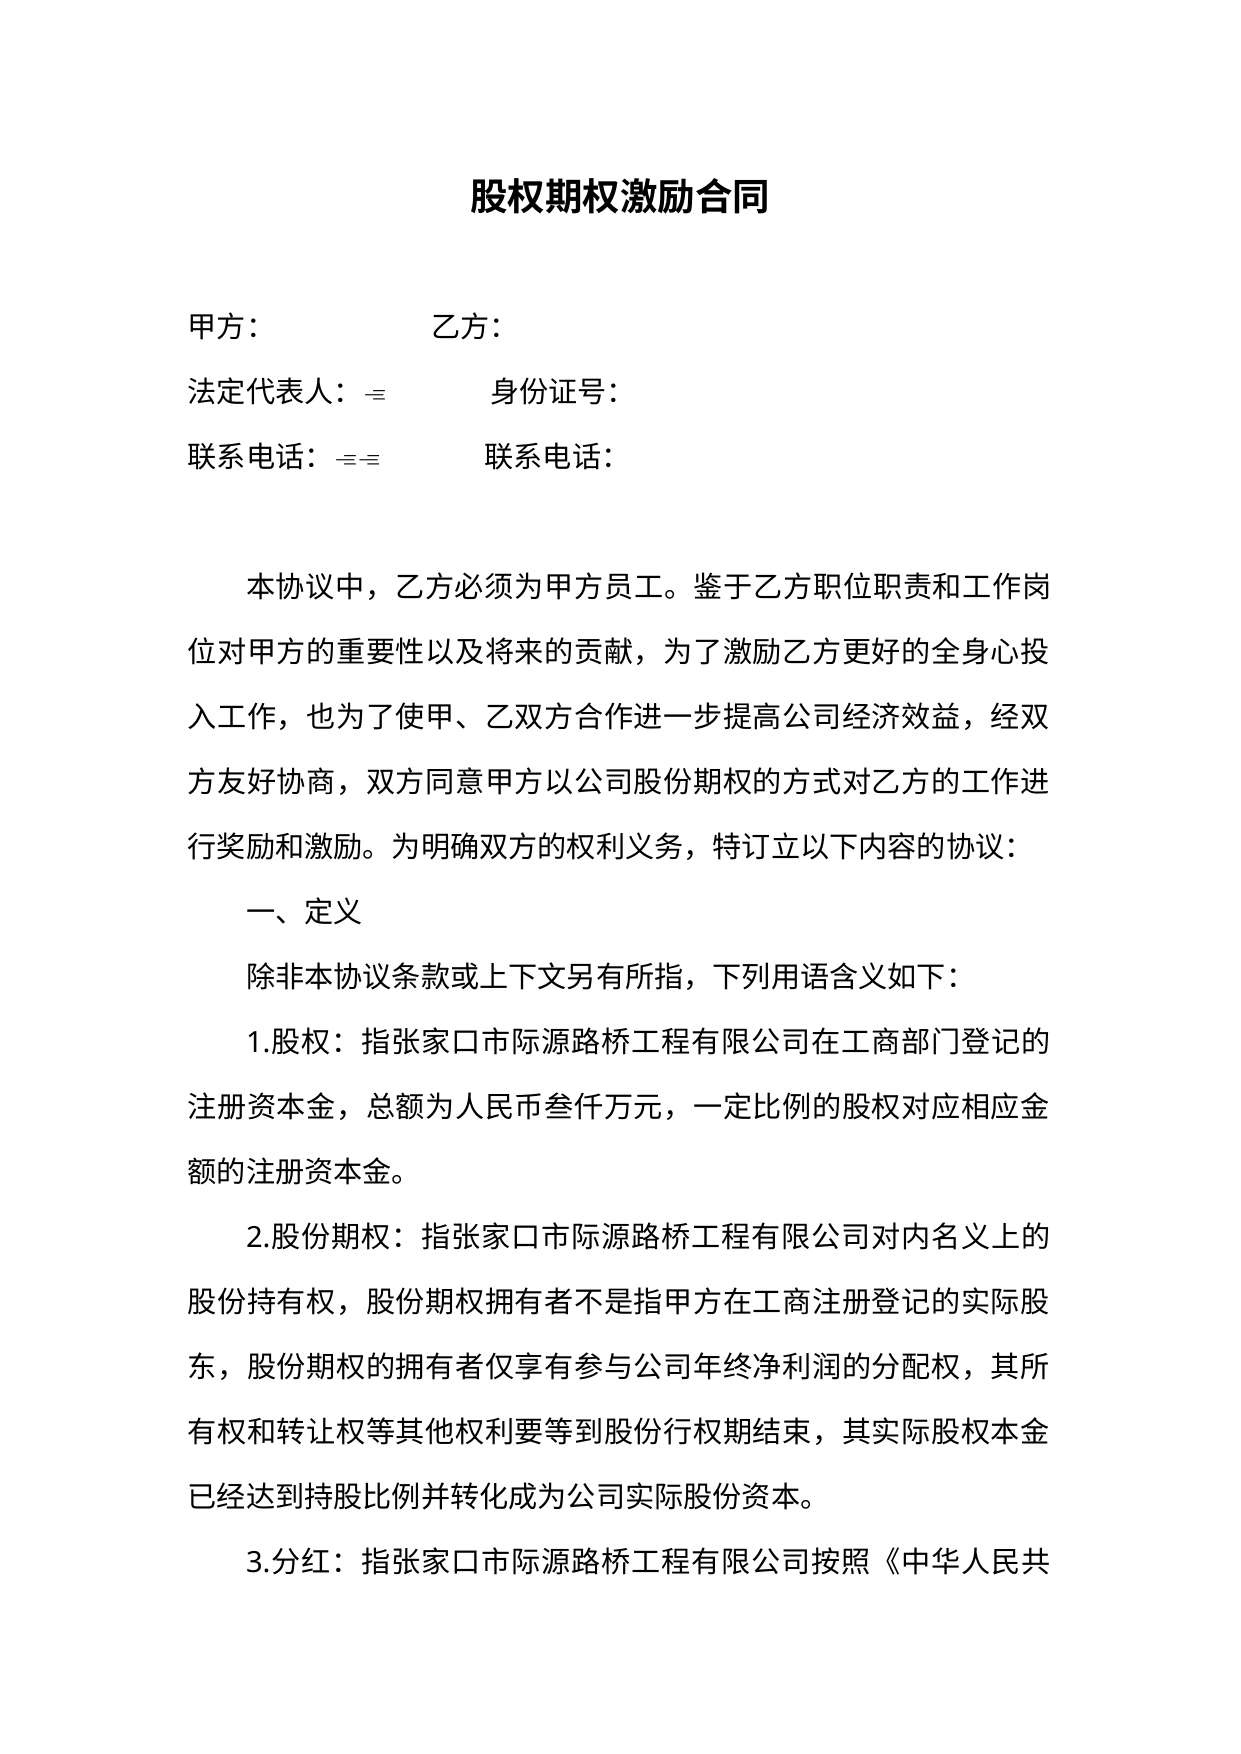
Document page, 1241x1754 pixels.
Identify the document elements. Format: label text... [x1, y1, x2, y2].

text 2.股份期权：指张家口市际源路桥工程有限公司对内名义上的股份持有权，股份期权拥有者不是指甲方在工商注册登记的实际股东，股份期权的拥有者仅享有参与公司年终净利润的分配权，其所有权和转让权等其他权利要等到股份行权期结束，其实际股权本金已经达到持股比例并转化成为公司实际股份资本。 [187, 1202, 1053, 1527]
text 本协议中，乙方必须为甲方员工。鉴于乙方职位职责和工作岗位对甲方的重要性以及将来的贡献，为了激励乙方更好的全身心投入工作，也为了使甲、乙双方合作进一步提高公司经济效益，经双方友好协商，双方同意甲方以公司股份期权的方式对乙方的工作进行奖励和激励。为明确双方的权利义务，特订立以下内容的协议： [187, 552, 1053, 877]
text 法定代表人： 身份证号： [187, 357, 1053, 422]
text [187, 1527, 1053, 1592]
text 联系电话： 联系电话： [187, 422, 1053, 487]
text 1.股权：指张家口市际源路桥工程有限公司在工商部门登记的注册资本金，总额为人民币叁仟万元，一定比例的股权对应相应金额的注册资本金。 [187, 1007, 1053, 1202]
text 甲方： 乙方： [187, 292, 1053, 357]
text 股权期权激励合同 [187, 162, 1053, 227]
text 除非本协议条款或上下文另有所指，下列用语含义如下： [187, 942, 1053, 1007]
text 一、定义 [187, 877, 1053, 942]
